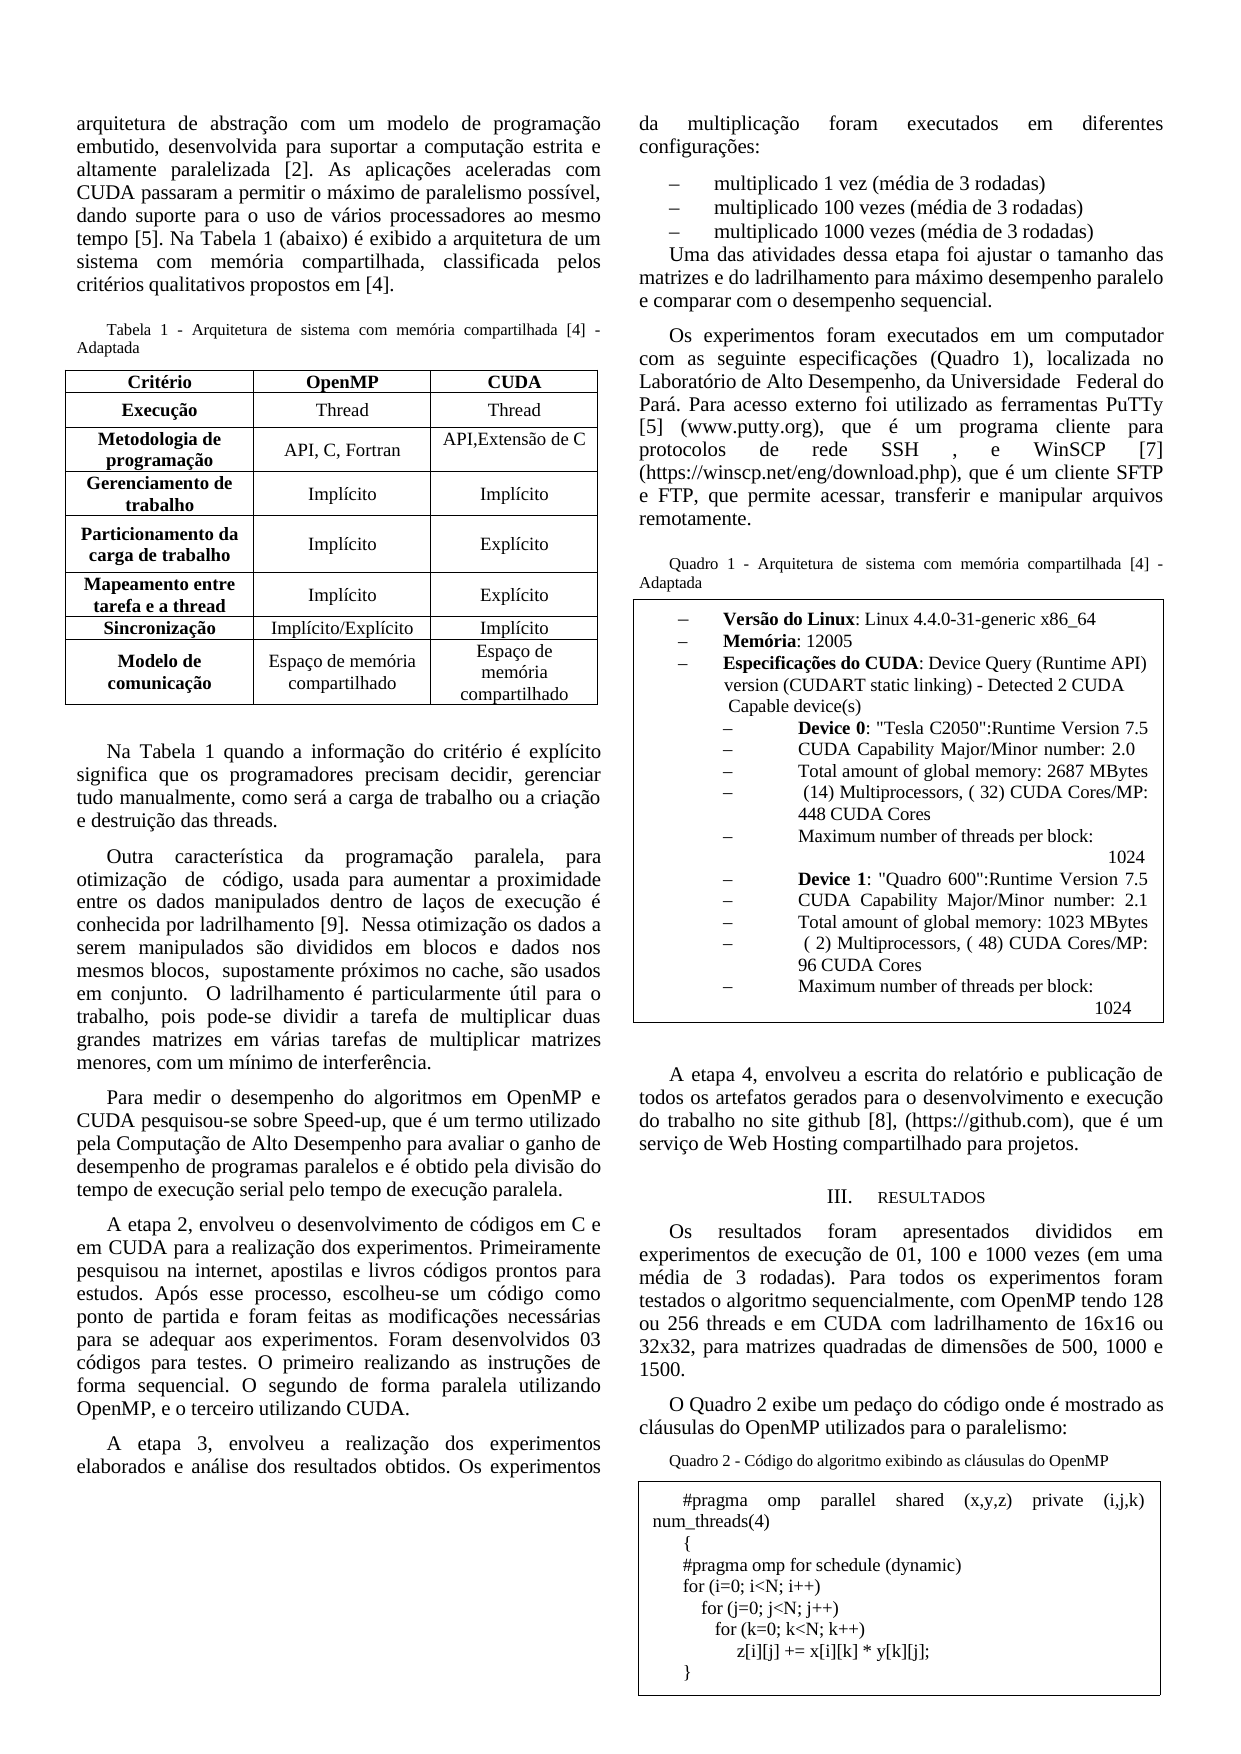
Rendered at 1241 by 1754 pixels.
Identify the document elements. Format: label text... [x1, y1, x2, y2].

table_cell Espaço de memória compartilhado [254, 640, 430, 704]
text O Quadro 2 exibe um pedaço do código onde é mostrado as cláusulas do OpenMP utilizados para o paralelismo: [639, 1393, 1164, 1439]
table_cell Mapeamento entre tarefa e a thread [66, 573, 253, 616]
table_cell Espaço de memória compartilhado [431, 640, 597, 704]
text – multiplicado 1000 vezes (média de 3 rodadas) [639, 219, 1164, 243]
text Uma das atividades dessa etapa foi ajustar o tamanho das matrizes e do ladrilhamento para máximo desempenho paralelo e comparar com o desempenho sequencial. [639, 243, 1164, 312]
table_cell Implícito [254, 472, 430, 515]
text Quadro 2 - Código do algoritmo exibindo as cláusulas do OpenMP [639, 1451, 1164, 1469]
table_cell Thread [431, 393, 597, 427]
table_cell API,Extensão de C [431, 428, 597, 471]
table_cell Explícito [431, 573, 597, 616]
text Outra característica da programação paralela, para otimização de código, usada para aumentar a proximidade entre os dados manipulados dentro de laços de execução é conhecida por ladrilhamento [9]. Nessa otimização os dados a serem manipulados são divididos em blocos e dados nos mesmos blocos, supostamente próximos no cache, são usados em conjunto. O ladrilhamento é particularmente útil para o trabalho, pois pode-se dividir a tarefa de multiplicar duas grandes matrizes em várias tarefas de multiplicar matrizes menores, com um mínimo de interferência. [76, 845, 601, 1074]
text A etapa 2, envolveu o desenvolvimento de códigos em C e em CUDA para a realização dos experimentos. Primeiramente pesquisou na internet, apostilas e livros códigos prontos para estudos. Após esse processo, escolheu-se um código como ponto de partida e foram feitas as modificações necessárias para se adequar aos experimentos. Foram desenvolvidos 03 códigos para testes. O primeiro realizando as instruções de forma sequencial. O segundo de forma paralela utilizando OpenMP, e o terceiro utilizando CUDA. [76, 1213, 601, 1419]
text A etapa 3, envolveu a realização dos experimentos elaborados e análise dos resultados obtidos. Os experimentos da multiplicação foram executados em diferentes configurações: [639, 112, 1164, 158]
text – multiplicado 1 vez (média de 3 rodadas) [639, 171, 1164, 195]
text A etapa 3, envolveu a realização dos experimentos elaborados e análise dos resultados obtidos. Os experimentos da multiplicação foram executados em diferentes configurações: [76, 1432, 601, 1478]
text Tabela 1 - Arquitetura de sistema com memória compartilhada [4] - Adaptada [76, 321, 601, 357]
table_header Critério [66, 371, 253, 392]
text A etapa 4, envolveu a escrita do relatório e publicação de todos os artefatos gerados para o desenvolvimento e execução do trabalho no site github [8], (https://github.com), que é um serviço de Web Hosting compartilhado para projetos. [639, 1063, 1164, 1155]
table_cell Metodologia de programação [66, 428, 253, 471]
table_cell Implícito [254, 573, 430, 616]
table_cell Particionamento da carga de trabalho [66, 516, 253, 572]
table_cell Implícito [431, 472, 597, 515]
text – multiplicado 100 vezes (média de 3 rodadas) [639, 195, 1164, 219]
table_cell Implícito [431, 617, 597, 639]
table_cell API, C, Fortran [254, 428, 430, 471]
table_cell Gerenciamento de trabalho [66, 472, 253, 515]
table_cell Implícito [254, 516, 430, 572]
table_cell Implícito/Explícito [254, 617, 430, 639]
text Para medir o desempenho do algoritmos em OpenMP e CUDA pesquisou-se sobre Speed-up, que é um termo utilizado pela Computação de Alto Desempenho para avaliar o ganho de desempenho de programas paralelos e é obtido pela divisão do tempo de execução serial pelo tempo de execução paralela. [76, 1086, 601, 1201]
text Quadro 1 - Arquitetura de sistema com memória compartilhada [4] - Adaptada [639, 555, 1164, 592]
table_cell Thread [254, 393, 430, 427]
text Os experimentos foram executados em um computador com as seguinte especificações (Quadro 1), localizada no Laboratório de Alto Desempenho, da Universidade Federal do Pará. Para acesso externo foi utilizado as ferramentas PuTTy [5] (www.putty.org), que é um programa cliente para protocolos de rede SSH , e WinSCP [7] (https://winscp.net/eng/download.php), que é um cliente SFTP e FTP, que permite acessar, transferir e manipular arquivos remotamente. [639, 324, 1164, 530]
table_header CUDA [431, 371, 597, 392]
text Na Tabela 1 quando a informação do critério é explícito significa que os programadores precisam decidir, gerenciar tudo manualmente, como será a carga de trabalho ou a criação e destruição das threads. [76, 741, 601, 832]
subtitle resultados [639, 1184, 1164, 1208]
text Os resultados foram apresentados divididos em experimentos de execução de 01, 100 e 1000 vezes (em uma média de 3 rodadas). Para todos os experimentos foram testados o algoritmo sequencialmente, com OpenMP tendo 128 ou 256 threads e em CUDA com ladrilhamento de 16x16 ou 32x32, para matrizes quadradas de dimensões de 500, 1000 e 1500. [639, 1220, 1164, 1381]
table_header OpenMP [254, 371, 430, 392]
table_cell Explícito [431, 516, 597, 572]
table_cell Sincronização [66, 617, 253, 639]
table_cell Execução [66, 393, 253, 427]
table_cell Modelo de comunicação [66, 640, 253, 704]
